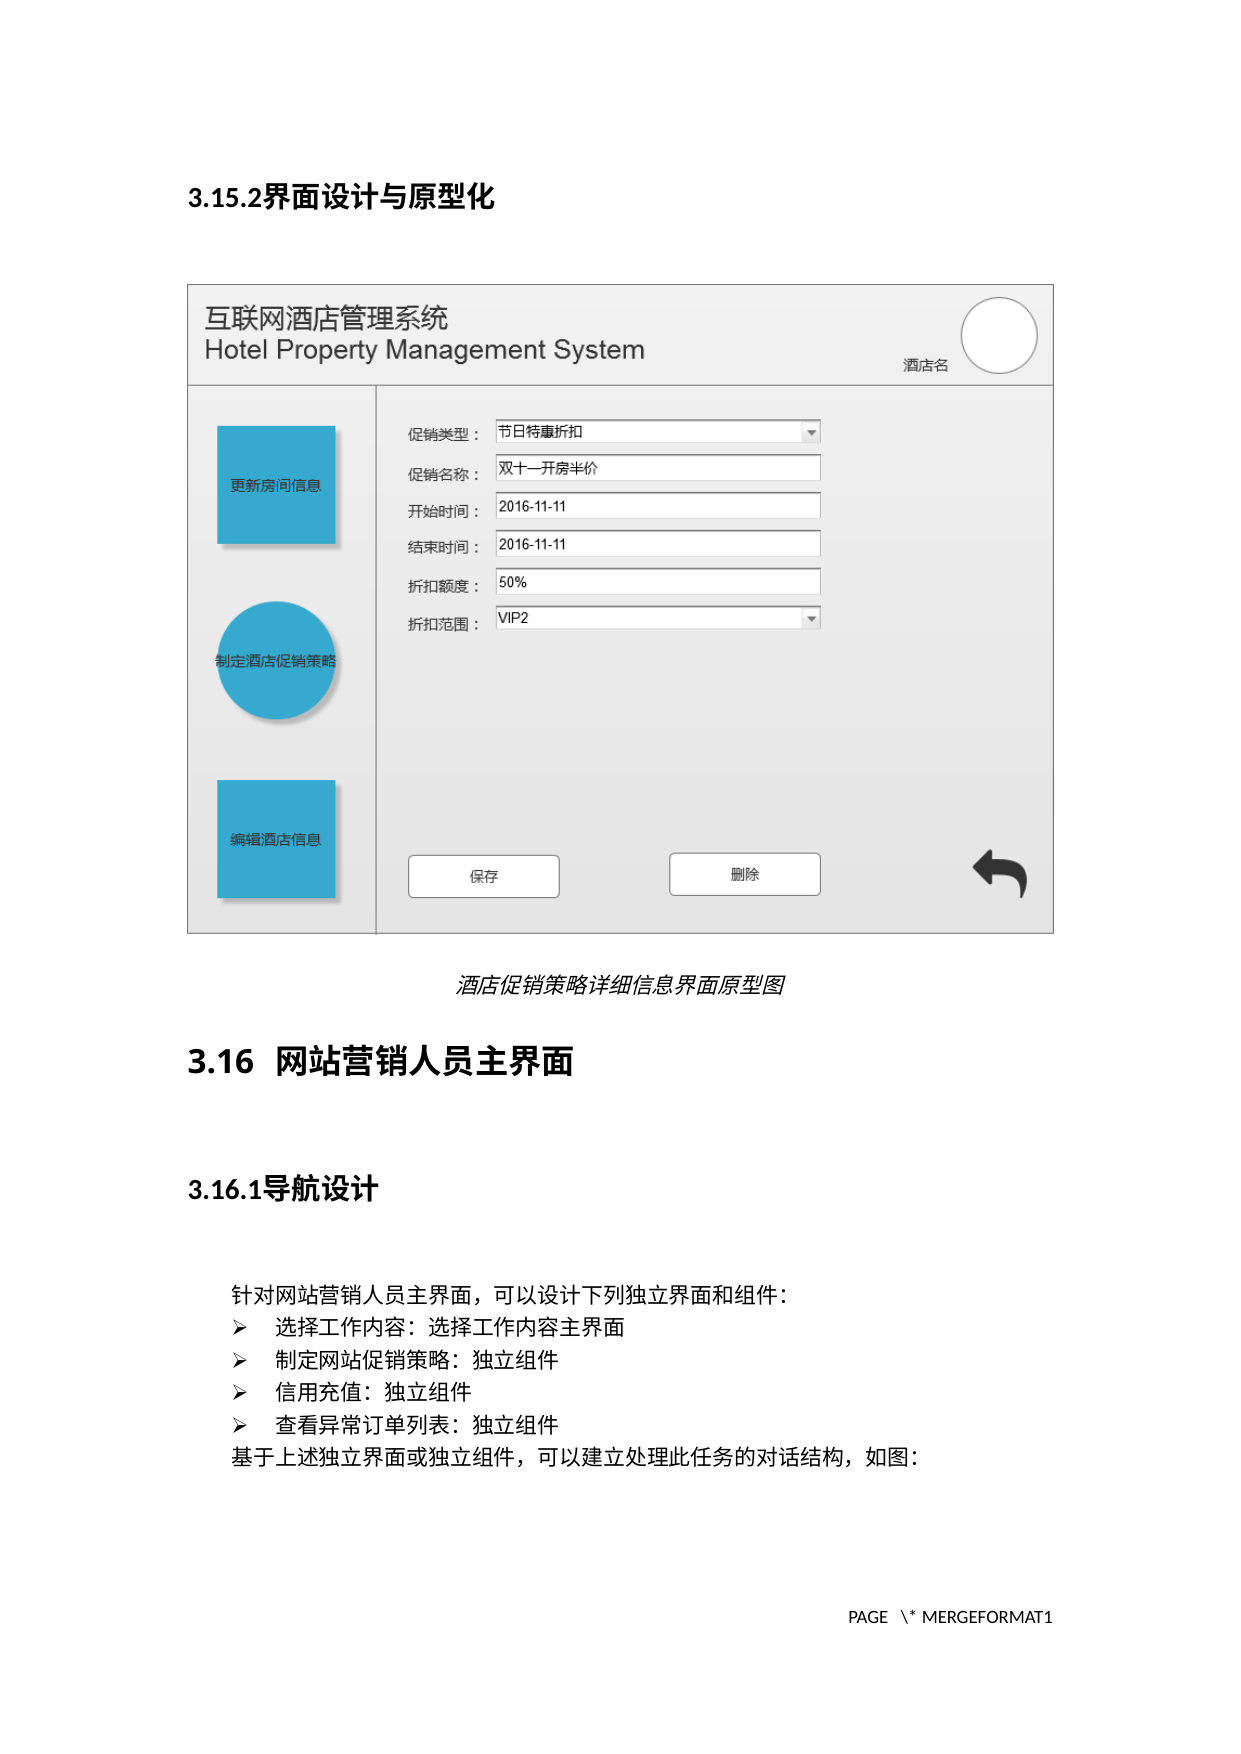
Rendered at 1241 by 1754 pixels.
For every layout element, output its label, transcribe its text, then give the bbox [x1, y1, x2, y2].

subtitle 网站营销人员主界面 [187, 1027, 1053, 1092]
text 基于上述独立界面或独立组件，可以建立处理此任务的对话结构，如图： [231, 1440, 1053, 1472]
subtitle 导航设计 [187, 1154, 1053, 1219]
text 酒店促销策略详细信息界面原型图 [187, 967, 1053, 1000]
text 针对网站营销人员主界面，可以设计下列独立界面和组件： [231, 1277, 1053, 1310]
list 查看异常订单列表：独立组件 [231, 1407, 1053, 1440]
list 信用充值：独立组件 [231, 1375, 1053, 1407]
list 选择工作内容：选择工作内容主界面 [231, 1310, 1053, 1342]
subtitle 界面设计与原型化 [187, 162, 1053, 227]
list 制定网站促销策略：独立组件 [231, 1342, 1053, 1375]
picture [187, 284, 1054, 935]
